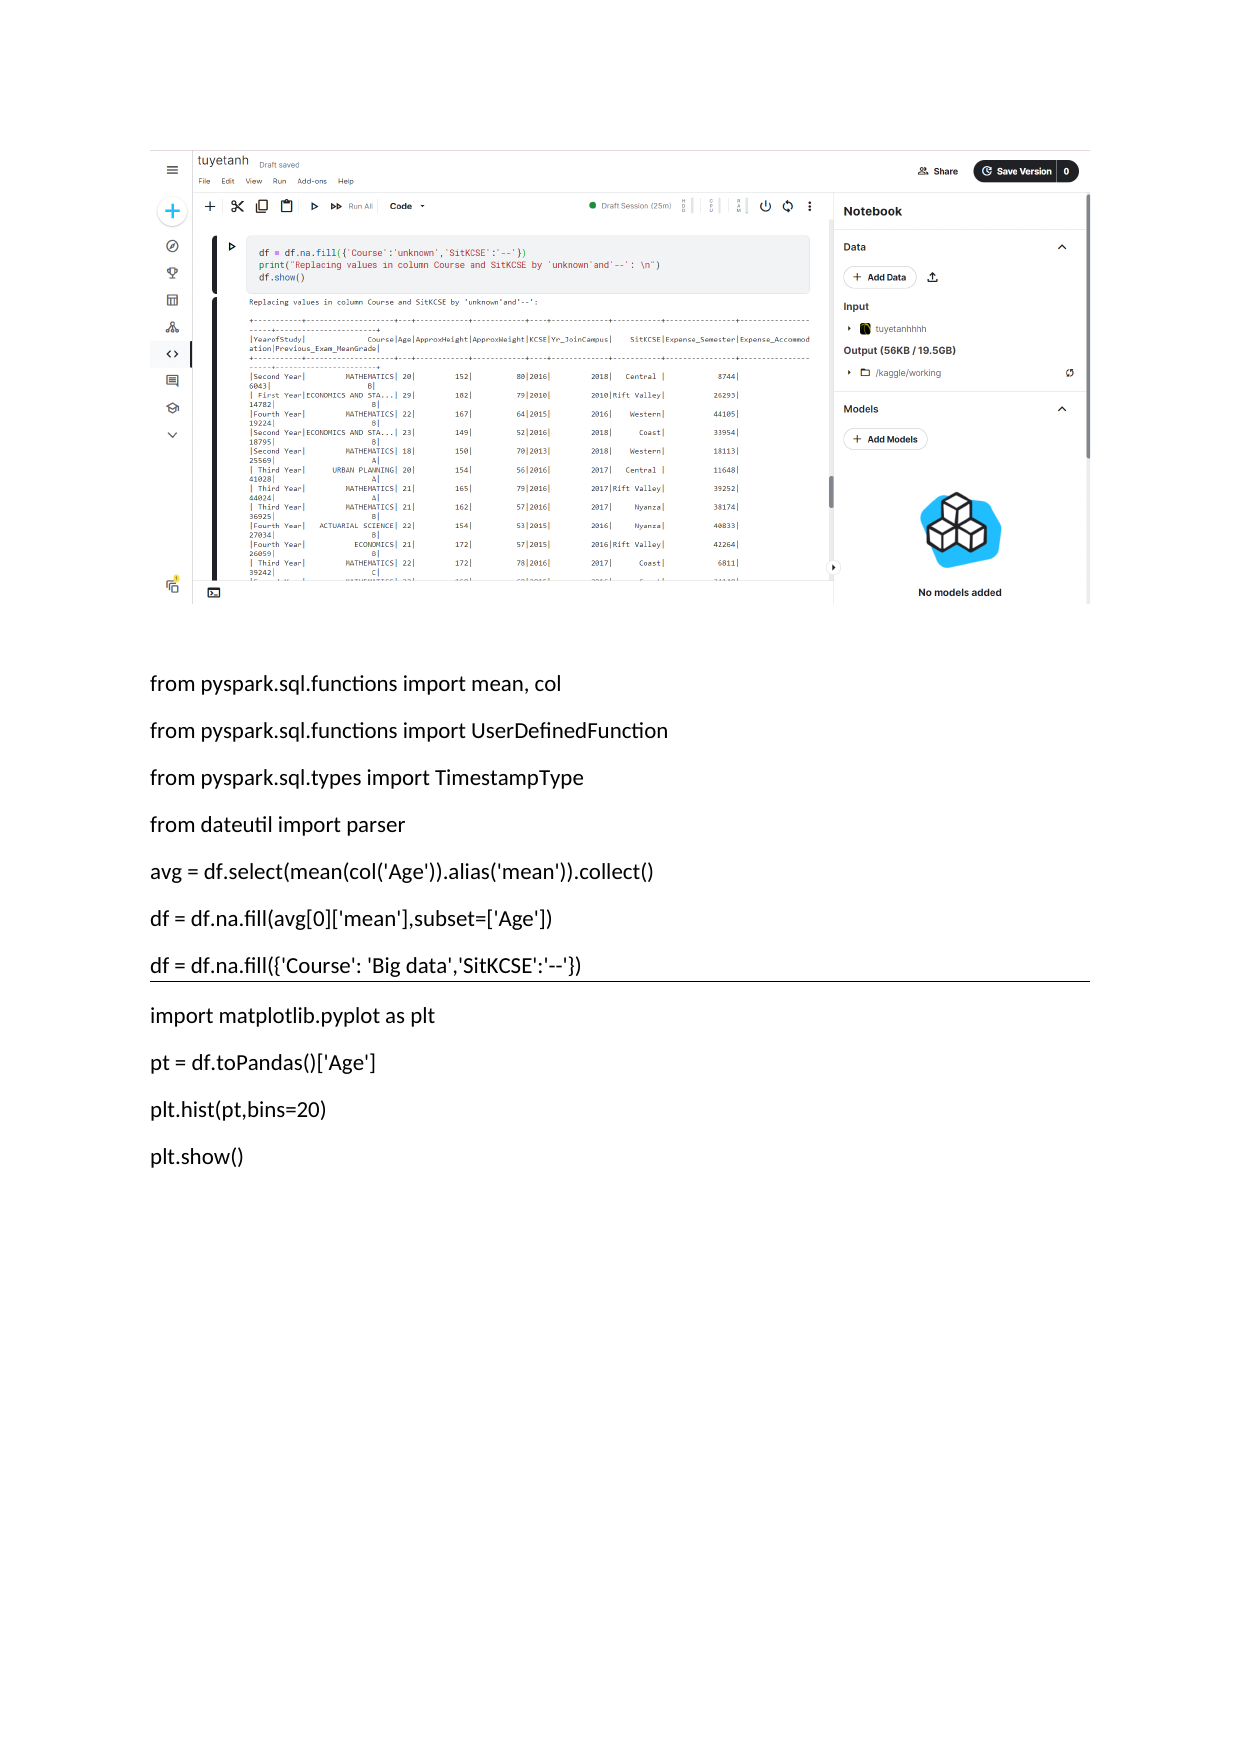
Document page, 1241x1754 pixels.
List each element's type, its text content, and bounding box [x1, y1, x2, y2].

text df = df.na.fill(avg[0]['mean'],subset=['Age']) [150, 904, 1090, 932]
text pt = df.toPandas()['Age'] [150, 1048, 1090, 1076]
text import matplotlib.pyplot as plt [150, 1001, 1090, 1029]
text from pyspark.sql.functions import mean, col [150, 669, 1090, 697]
text from pyspark.sql.functions import UserDefinedFunction [150, 716, 1090, 744]
text plt.show() [150, 1142, 1090, 1170]
text avg = df.select(mean(col('Age')).alias('mean')).collect() [150, 857, 1090, 885]
text plt.hist(pt,bins=20) [150, 1095, 1090, 1123]
picture [150, 150, 1091, 604]
text df = df.na.fill({'Course': 'Big data','SitKCSE':'--'}) [150, 951, 1090, 981]
text from dateutil import parser [150, 810, 1090, 838]
text from pyspark.sql.types import TimestampType [150, 763, 1090, 791]
